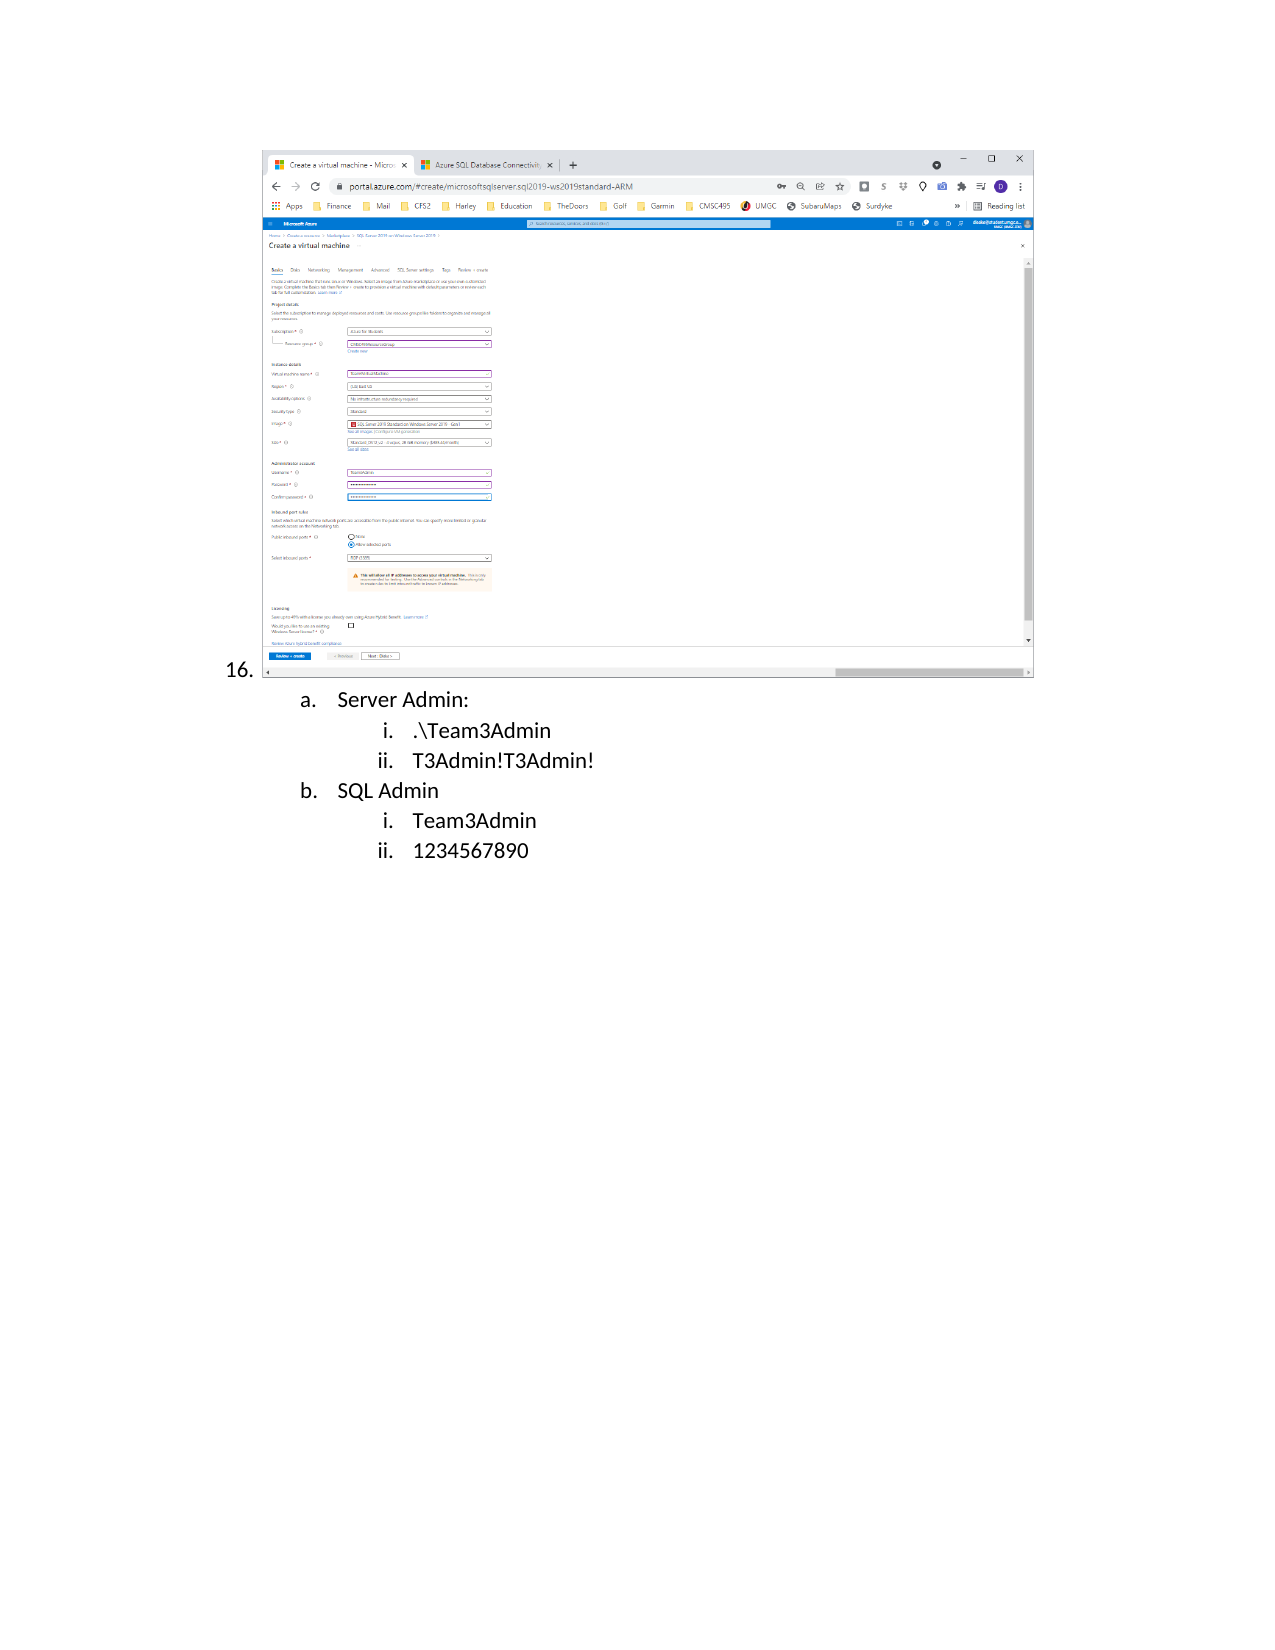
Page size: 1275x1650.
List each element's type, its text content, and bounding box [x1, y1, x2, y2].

list SQL Admin [300, 776, 1125, 804]
list 1234567890 [394, 837, 1125, 865]
list .\Team3Admin [394, 716, 1125, 744]
list Team3Admin [394, 806, 1125, 834]
list Server Admin: [300, 686, 1125, 714]
picture [262, 150, 1034, 678]
list T3Admin!T3Admin! [394, 746, 1125, 774]
